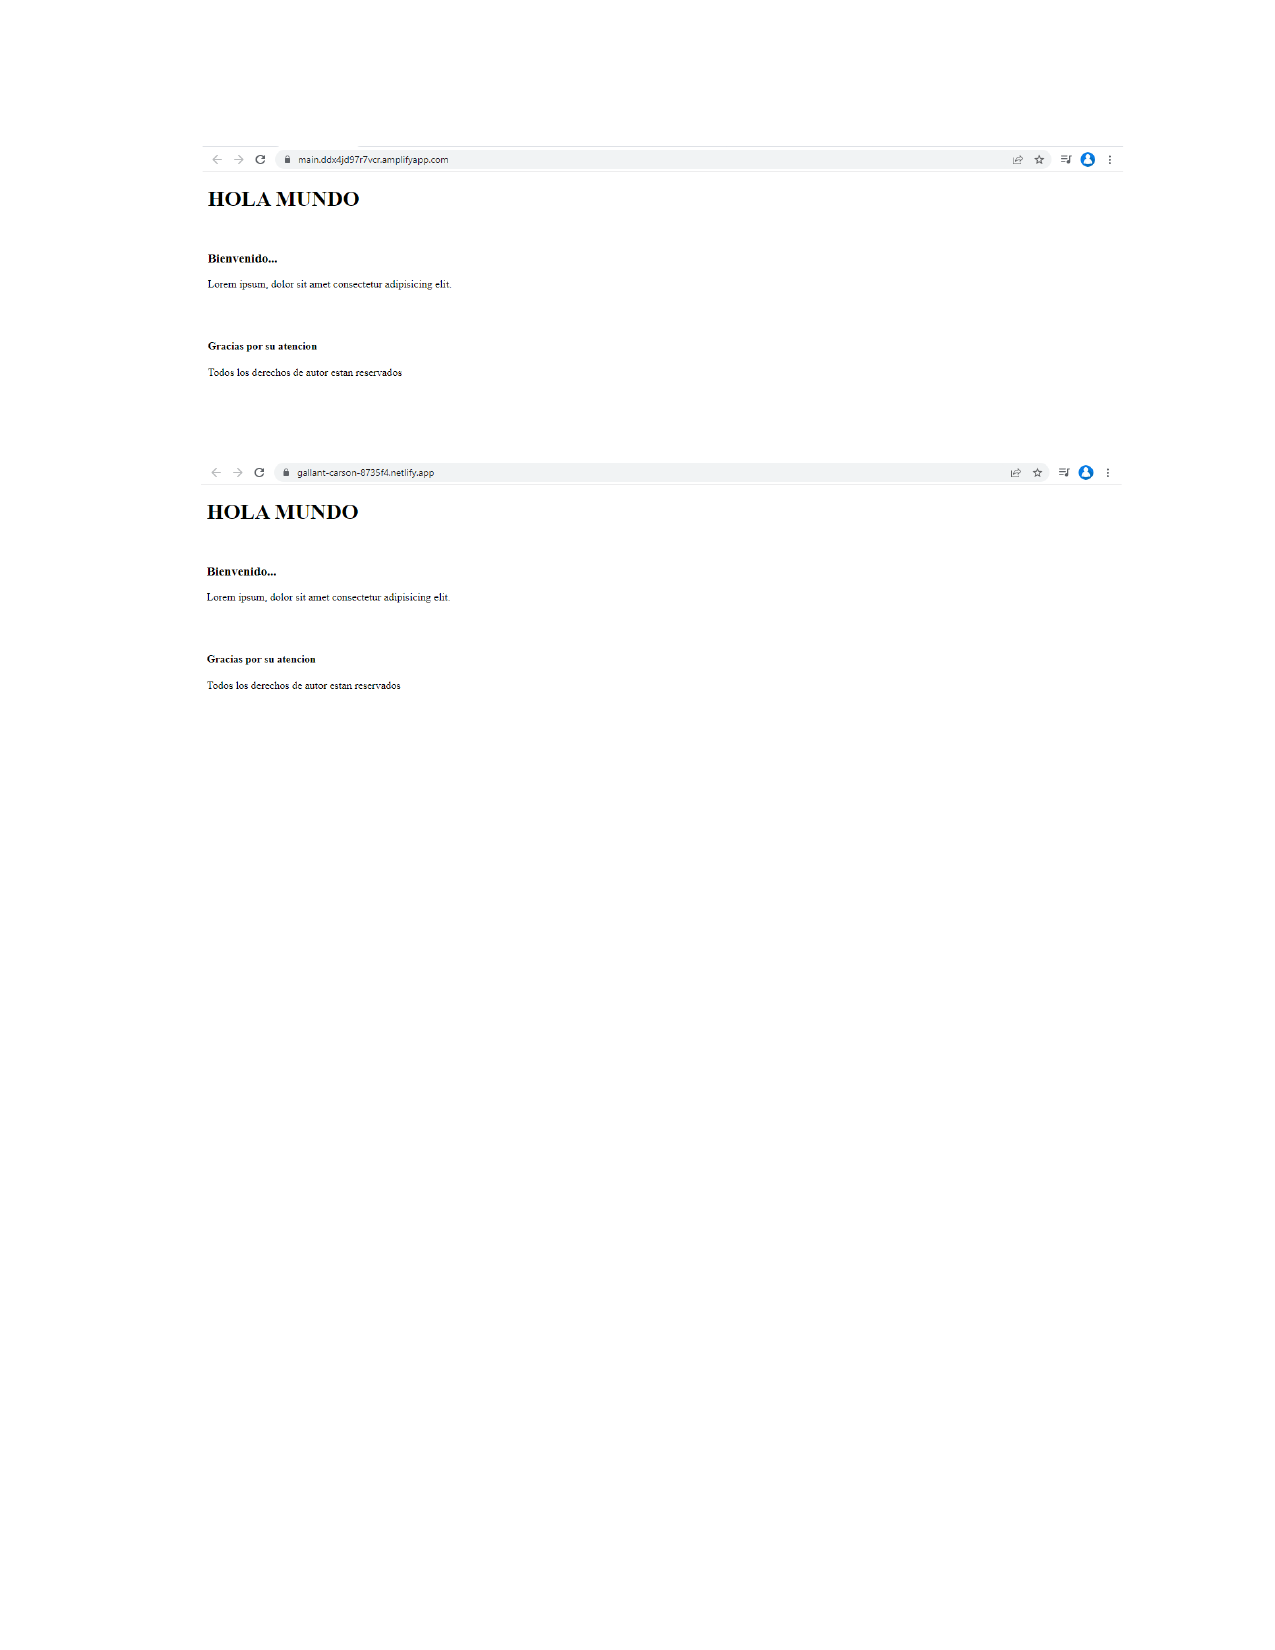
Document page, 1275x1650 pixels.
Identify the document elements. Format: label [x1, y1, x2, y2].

picture [201, 461, 1122, 727]
picture [202, 146, 1124, 433]
